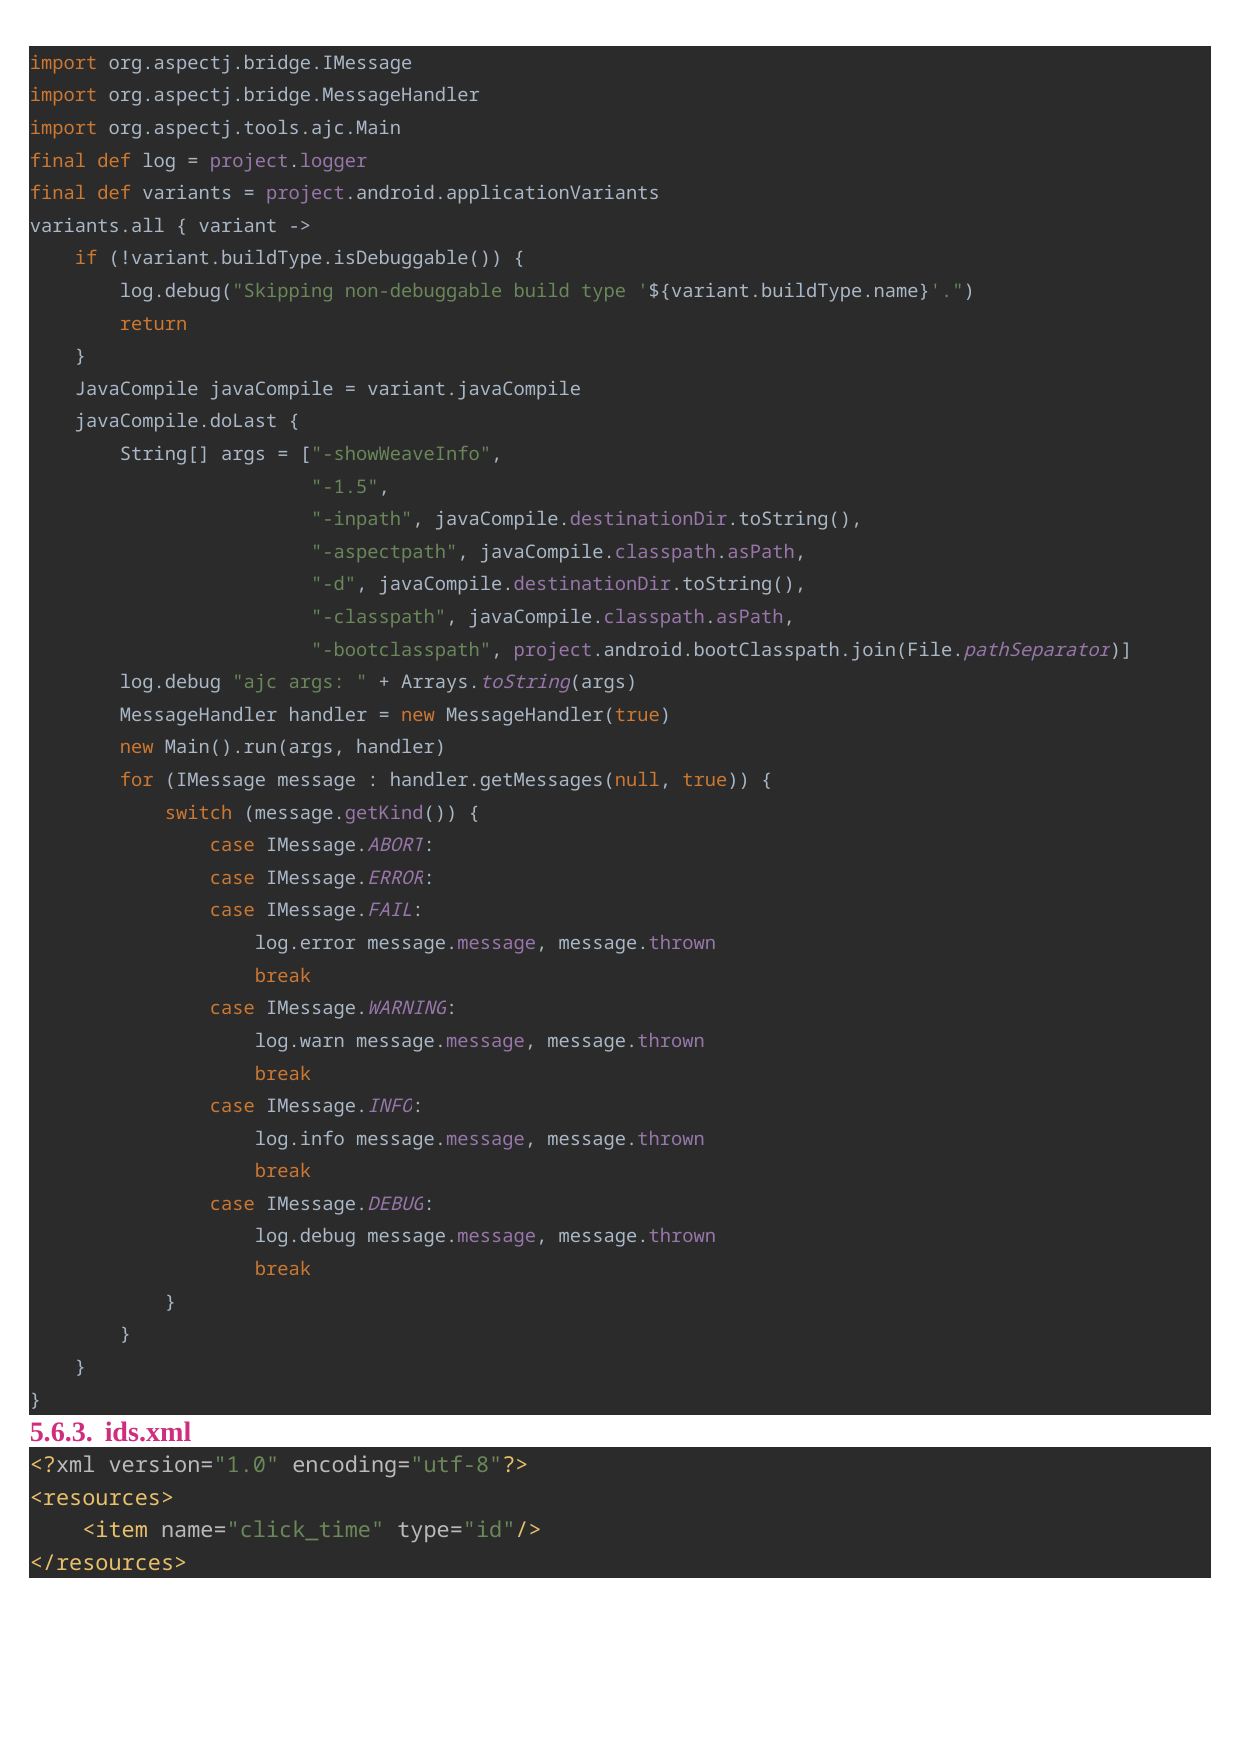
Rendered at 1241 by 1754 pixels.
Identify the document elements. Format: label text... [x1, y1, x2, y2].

subtitle ids.xml [29, 1415, 1211, 1447]
text <?xml version="1.0" encoding="utf-8"?> <resources> <item name="click_time" type="id"/> </resources> [29, 1447, 1211, 1578]
